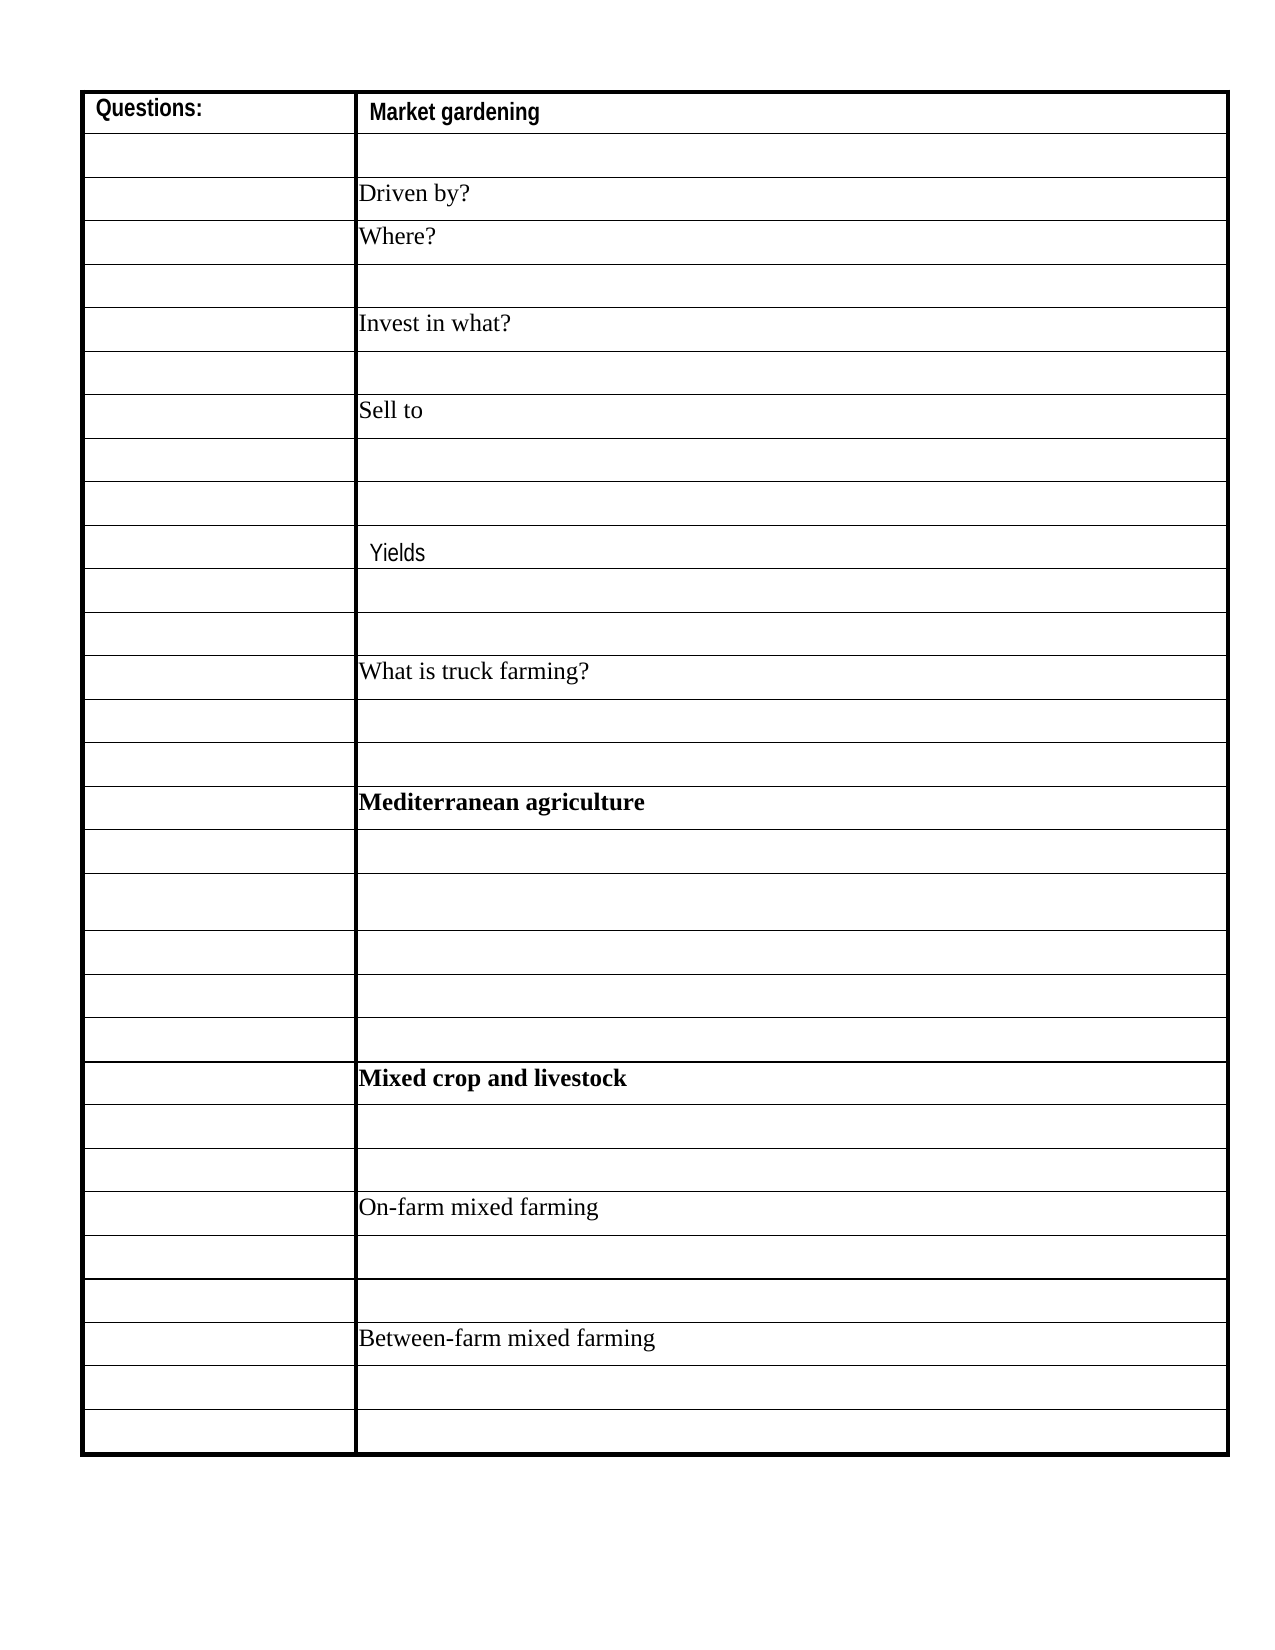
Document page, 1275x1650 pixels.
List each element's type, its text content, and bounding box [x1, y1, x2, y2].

table_cell [85, 743, 354, 786]
table_cell [358, 1366, 1226, 1409]
table_cell [358, 975, 1226, 1017]
table_cell [358, 352, 1226, 394]
table_cell [85, 874, 354, 930]
table_cell [85, 931, 354, 974]
table_cell [358, 265, 1226, 307]
table_cell [85, 613, 354, 655]
table_cell [358, 482, 1226, 525]
table_cell What is truck farming? [358, 656, 1226, 699]
table_cell [85, 1280, 354, 1322]
table_cell [85, 700, 354, 742]
table_cell [85, 1018, 354, 1061]
table_header Questions: [85, 94, 354, 133]
table_cell [85, 1192, 354, 1235]
table_cell Driven by? [358, 178, 1226, 220]
table_cell [85, 1105, 354, 1148]
table_cell [358, 1280, 1226, 1322]
table_cell [85, 830, 354, 873]
table_cell [85, 975, 354, 1017]
table_cell [358, 743, 1226, 786]
table_cell [358, 613, 1226, 655]
table_cell Sell to [358, 395, 1226, 438]
table_cell [358, 569, 1226, 612]
table_cell [85, 134, 354, 177]
table_cell [85, 1236, 354, 1278]
table_cell [85, 1323, 354, 1365]
table_cell [85, 1149, 354, 1191]
table_cell Between-farm mixed farming [358, 1323, 1226, 1365]
table_cell [358, 874, 1226, 930]
table_cell [85, 352, 354, 394]
table_cell [85, 1063, 354, 1104]
table_cell [85, 395, 354, 438]
table_cell [85, 1366, 354, 1409]
table_cell [85, 178, 354, 220]
table_cell Yields [358, 526, 1226, 568]
table_cell Invest in what? [358, 308, 1226, 351]
table_cell [85, 1410, 354, 1452]
table_cell [85, 482, 354, 525]
table_cell [358, 1149, 1226, 1191]
table_cell Mediterranean agriculture [358, 787, 1226, 829]
table_cell [358, 1018, 1226, 1061]
table_cell [358, 134, 1226, 177]
table_cell [358, 700, 1226, 742]
table_header Market gardening [358, 94, 1226, 133]
table_cell [85, 439, 354, 481]
table_cell [85, 221, 354, 264]
table_cell [85, 308, 354, 351]
table_cell [85, 569, 354, 612]
table_cell Mixed crop and livestock [358, 1063, 1226, 1104]
table_cell [85, 656, 354, 699]
table_cell [85, 787, 354, 829]
table_cell [358, 830, 1226, 873]
table_cell [358, 439, 1226, 481]
table_cell On-farm mixed farming [358, 1192, 1226, 1235]
table_cell [358, 931, 1226, 974]
table_cell [358, 1410, 1226, 1452]
table_cell [358, 1105, 1226, 1148]
table_cell [85, 526, 354, 568]
table_cell Where? [358, 221, 1226, 264]
table_cell [358, 1236, 1226, 1278]
table_cell [85, 265, 354, 307]
